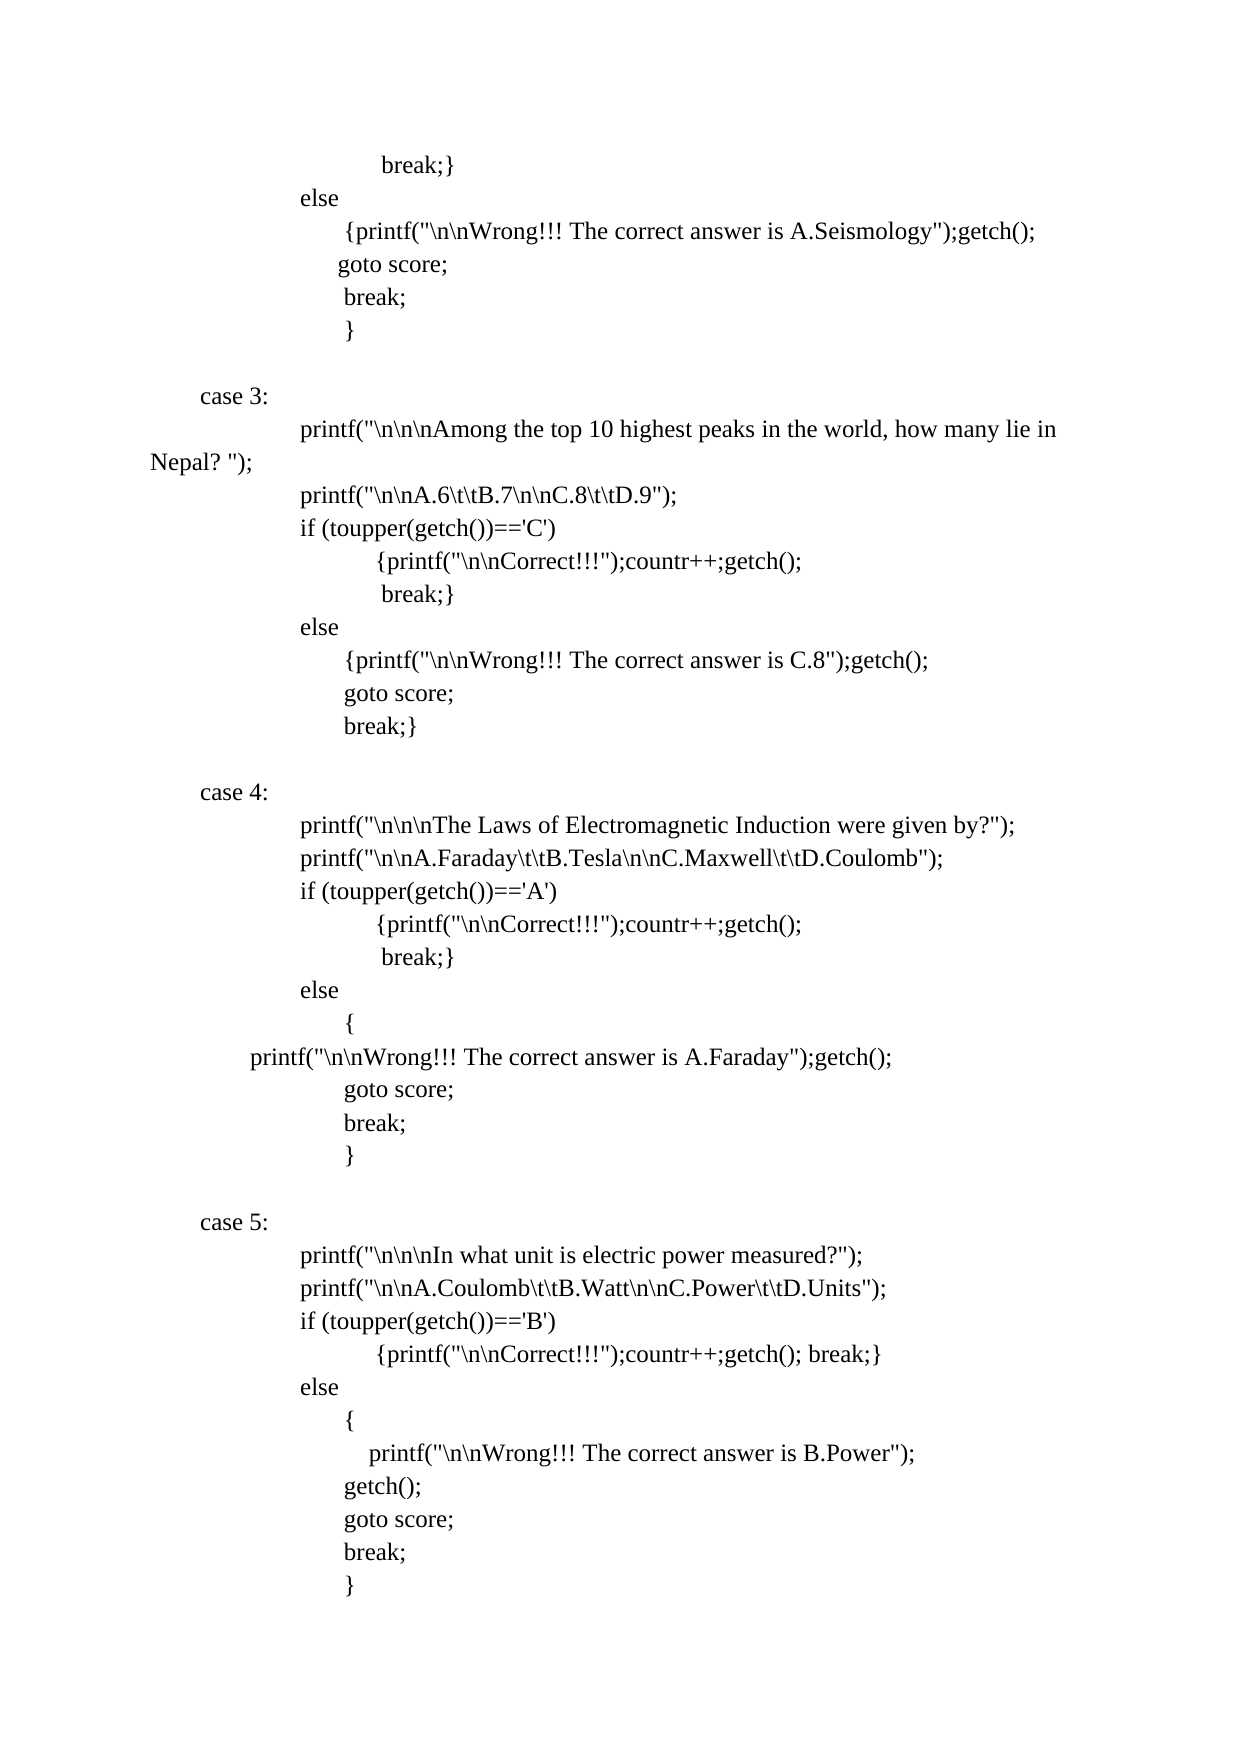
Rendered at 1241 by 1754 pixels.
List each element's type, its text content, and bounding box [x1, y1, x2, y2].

text printf("\n\n\nIn what unit is electric power measured?"); [150, 1240, 1090, 1268]
text else [150, 612, 1090, 641]
text goto score; [150, 678, 1090, 707]
text else [150, 1372, 1090, 1401]
text {printf("\n\nWrong!!! The correct answer is C.8");getch(); [150, 645, 1090, 674]
text break; [150, 1537, 1090, 1566]
text printf("\n\n\nAmong the top 10 highest peaks in the world, how many lie in Nepal? "); [150, 414, 1090, 476]
text {printf("\n\nCorrect!!!");countr++;getch(); [150, 909, 1090, 938]
text printf("\n\nA.6\t\tB.7\n\nC.8\t\tD.9"); [150, 480, 1090, 509]
text } [150, 1141, 1090, 1169]
text printf("\n\nA.Coulomb\t\tB.Watt\n\nC.Power\t\tD.Units"); [150, 1273, 1090, 1301]
text goto score; [150, 1504, 1090, 1533]
text { [150, 1008, 1090, 1037]
text printf("\n\nA.Faraday\t\tB.Tesla\n\nC.Maxwell\t\tD.Coulomb"); [150, 843, 1090, 872]
text goto score; [150, 1074, 1090, 1103]
text case 4: [150, 777, 1090, 806]
text printf("\n\nWrong!!! The correct answer is B.Power"); [150, 1438, 1090, 1467]
text break;} [150, 150, 1090, 179]
text break;} [150, 711, 1090, 740]
text break;} [150, 579, 1090, 608]
text case 3: [150, 381, 1090, 410]
text case 5: [150, 1207, 1090, 1235]
text { [150, 1405, 1090, 1433]
text {printf("\n\nWrong!!! The correct answer is A.Seismology");getch(); [150, 216, 1090, 245]
text {printf("\n\nCorrect!!!");countr++;getch(); [150, 546, 1090, 575]
text {printf("\n\nCorrect!!!");countr++;getch(); break;} [150, 1339, 1090, 1367]
text else [150, 183, 1090, 212]
text else [150, 976, 1090, 1004]
text } [150, 1570, 1090, 1599]
text break;} [150, 942, 1090, 971]
text break; [150, 1108, 1090, 1136]
text printf("\n\nWrong!!! The correct answer is A.Faraday");getch(); [150, 1042, 1090, 1070]
text if (toupper(getch())=='C') [150, 513, 1090, 542]
text if (toupper(getch())=='A') [150, 876, 1090, 905]
text printf("\n\n\nThe Laws of Electromagnetic Induction were given by?"); [150, 810, 1090, 839]
text break; [150, 282, 1090, 311]
text goto score; [150, 249, 1090, 278]
text if (toupper(getch())=='B') [150, 1306, 1090, 1334]
text getch(); [150, 1471, 1090, 1499]
text } [150, 315, 1090, 344]
